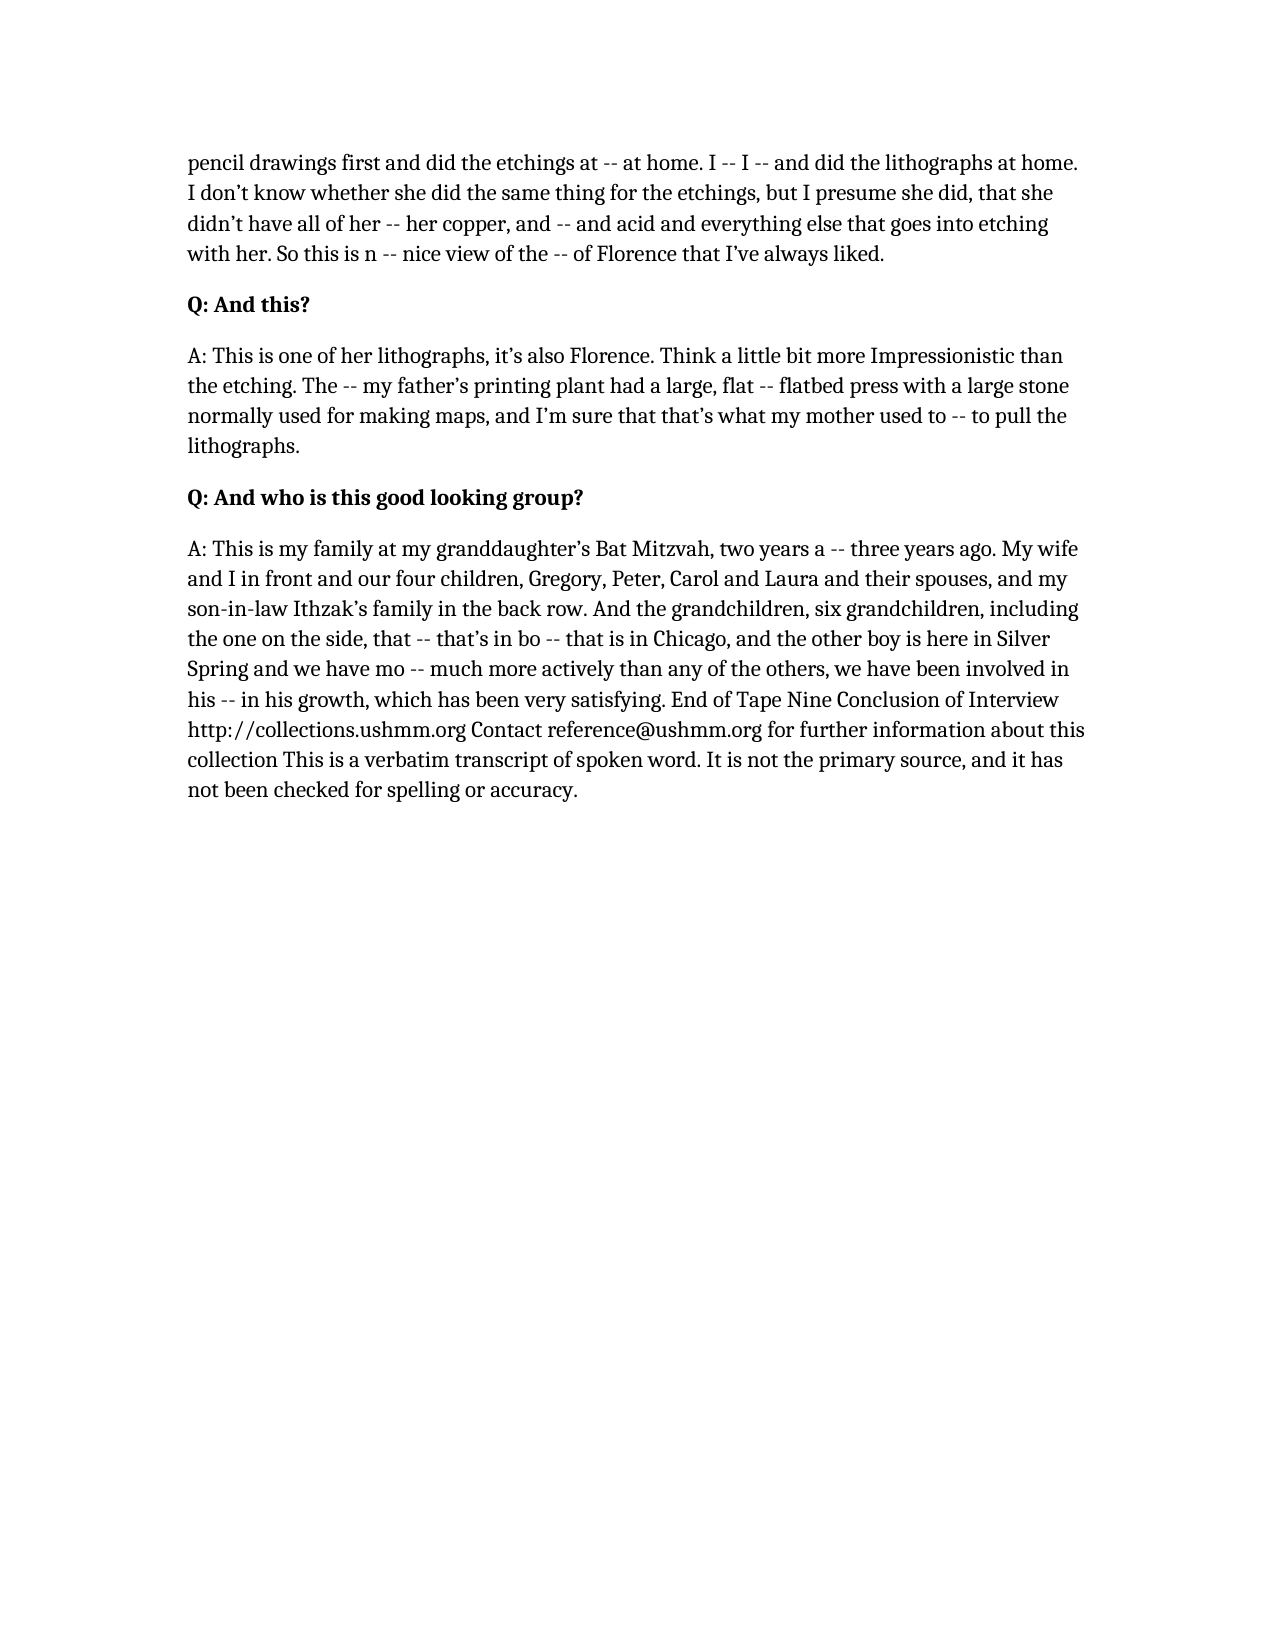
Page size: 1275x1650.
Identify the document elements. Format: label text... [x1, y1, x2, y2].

text Q: And this? [187, 292, 1087, 318]
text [187, 150, 1087, 267]
text A: This is one of her lithographs, it’s also Florence. Think a little bit more Impressionistic than the etching. The -- my father’s printing plant had a large, flat -- flatbed press with a large stone normally used for making maps, and I’m sure that that’s what my mother used to -- to pull the lithographs. [187, 343, 1087, 460]
text Q: And who is this good looking group? [187, 484, 1087, 511]
text A: This is my family at my granddaughter’s Bat Mitzvah, two years a -- three years ago. My wife and I in front and our four children, Gregory, Peter, Carol and Laura and their spouses, and my son-in-law Ithzak’s family in the back row. And the grandchildren, six grandchildren, including the one on the side, that -- that’s in bo -- that is in Chicago, and the other boy is here in Silver Spring and we have mo -- much more actively than any of the others, we have been involved in his -- in his growth, which has been very satisfying. End of Tape Nine Conclusion of Interview http://collections.ushmm.org Contact reference@ushmm.org for further information about this collection This is a verbatim transcript of spoken word. It is not the primary source, and it has not been checked for spelling or accuracy. [187, 535, 1087, 803]
